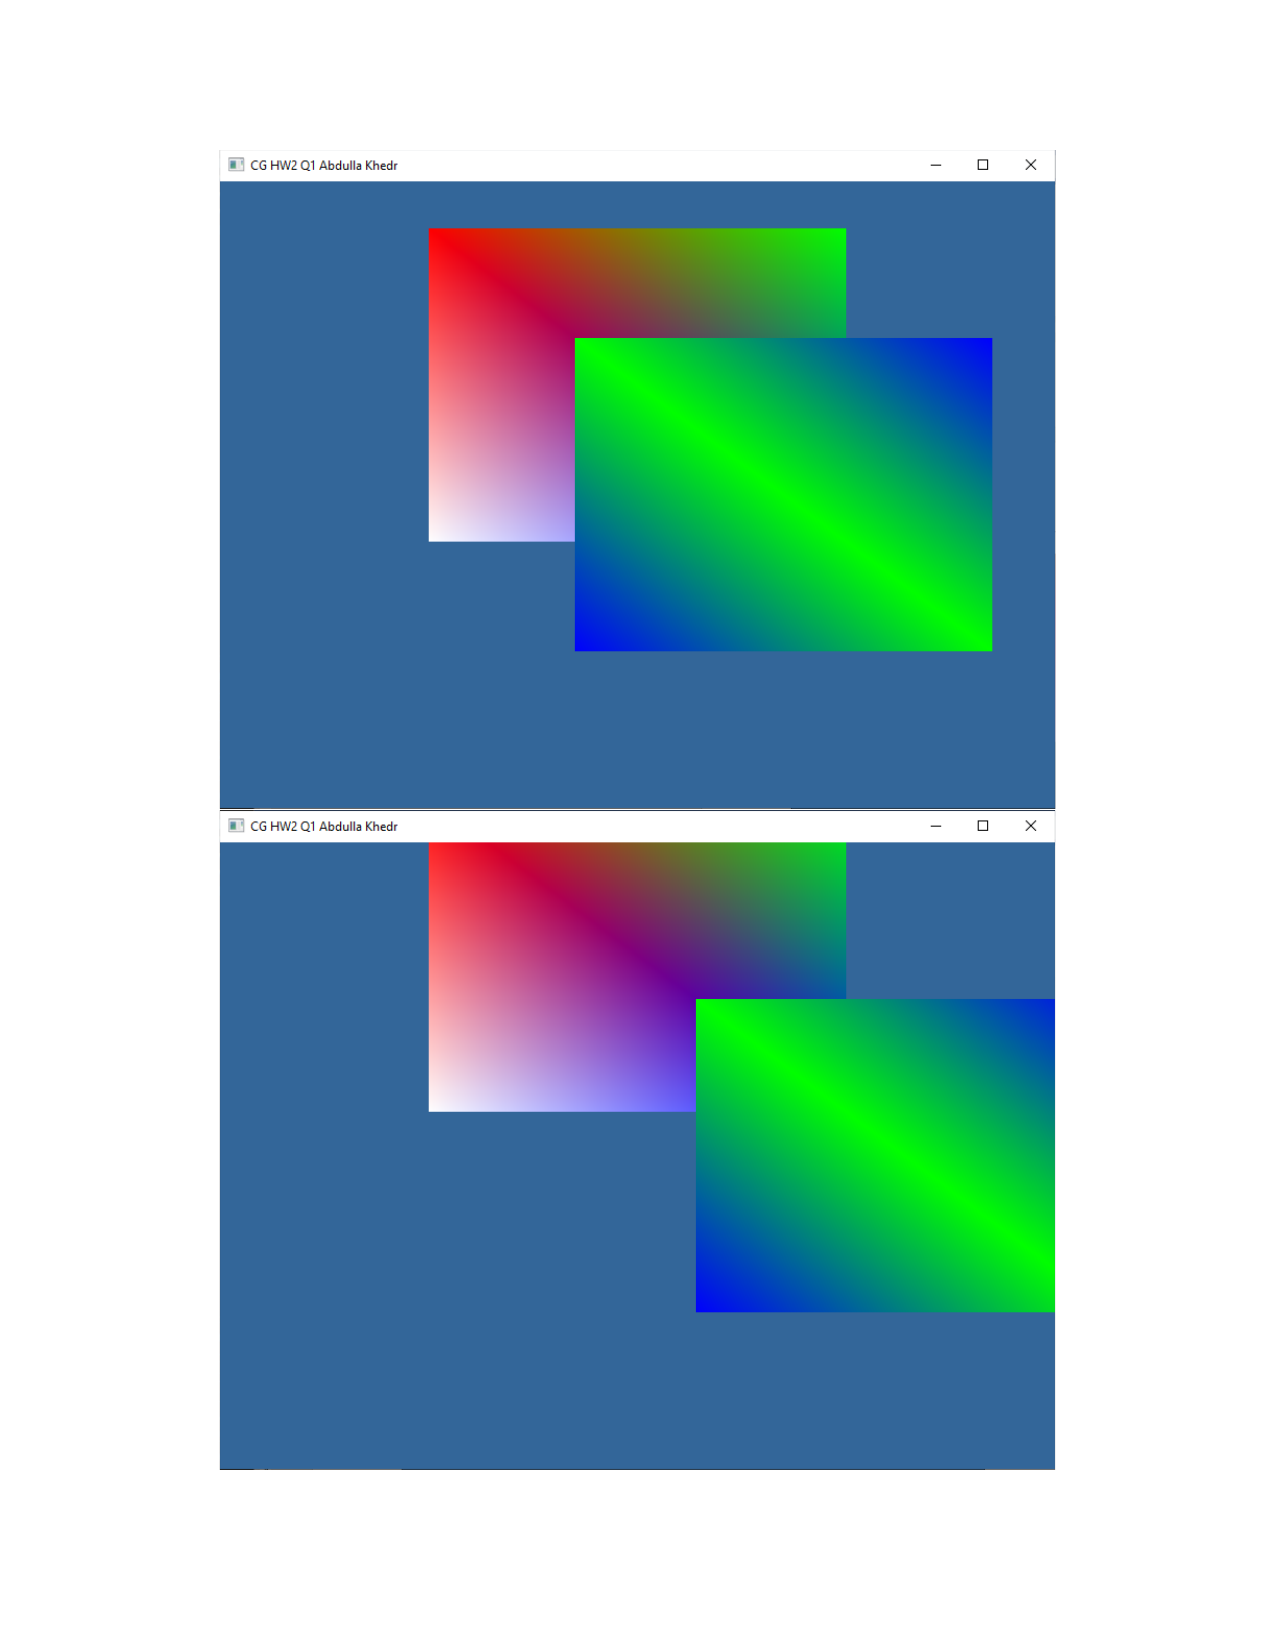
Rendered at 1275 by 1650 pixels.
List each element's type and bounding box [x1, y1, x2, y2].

picture [219, 150, 1056, 809]
picture [219, 810, 1056, 1470]
